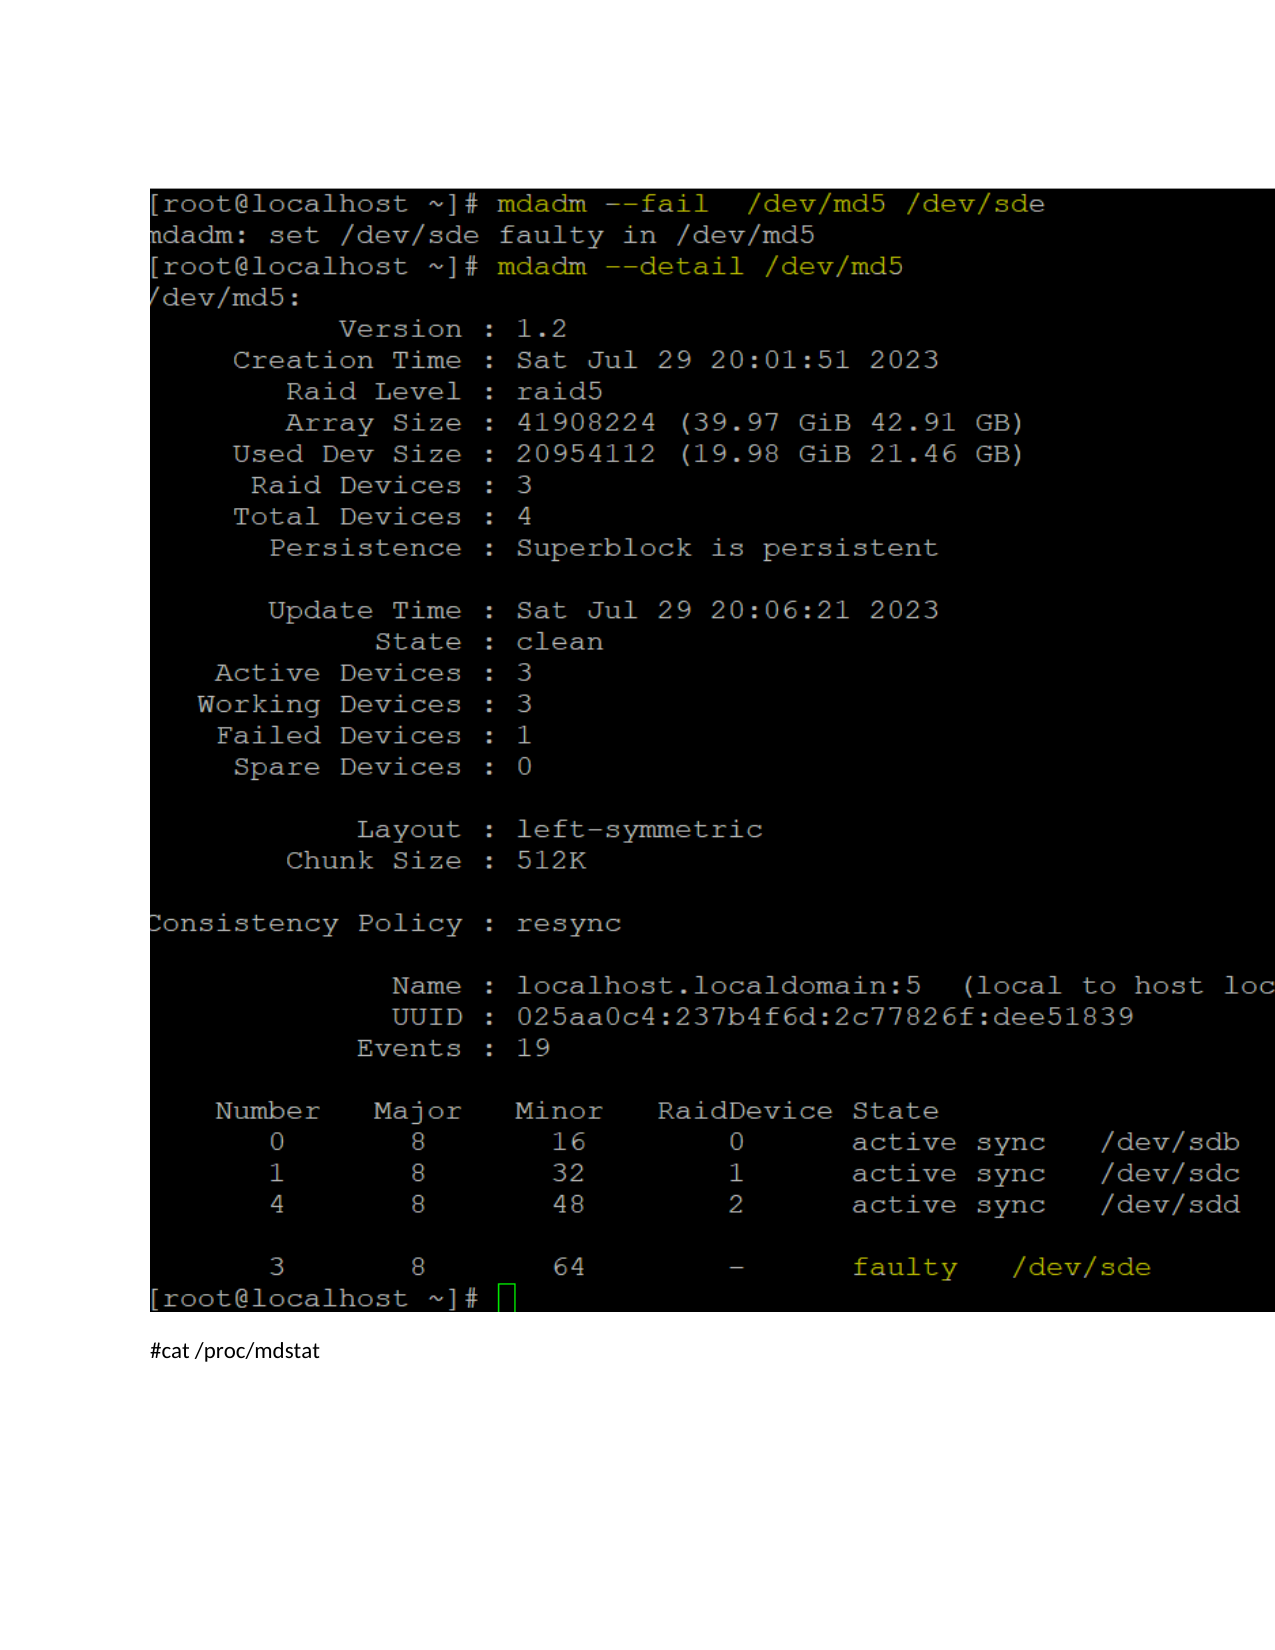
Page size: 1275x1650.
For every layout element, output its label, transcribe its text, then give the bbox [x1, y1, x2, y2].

picture [150, 182, 1275, 1312]
text #cat /proc/mdstat [150, 1337, 1125, 1365]
